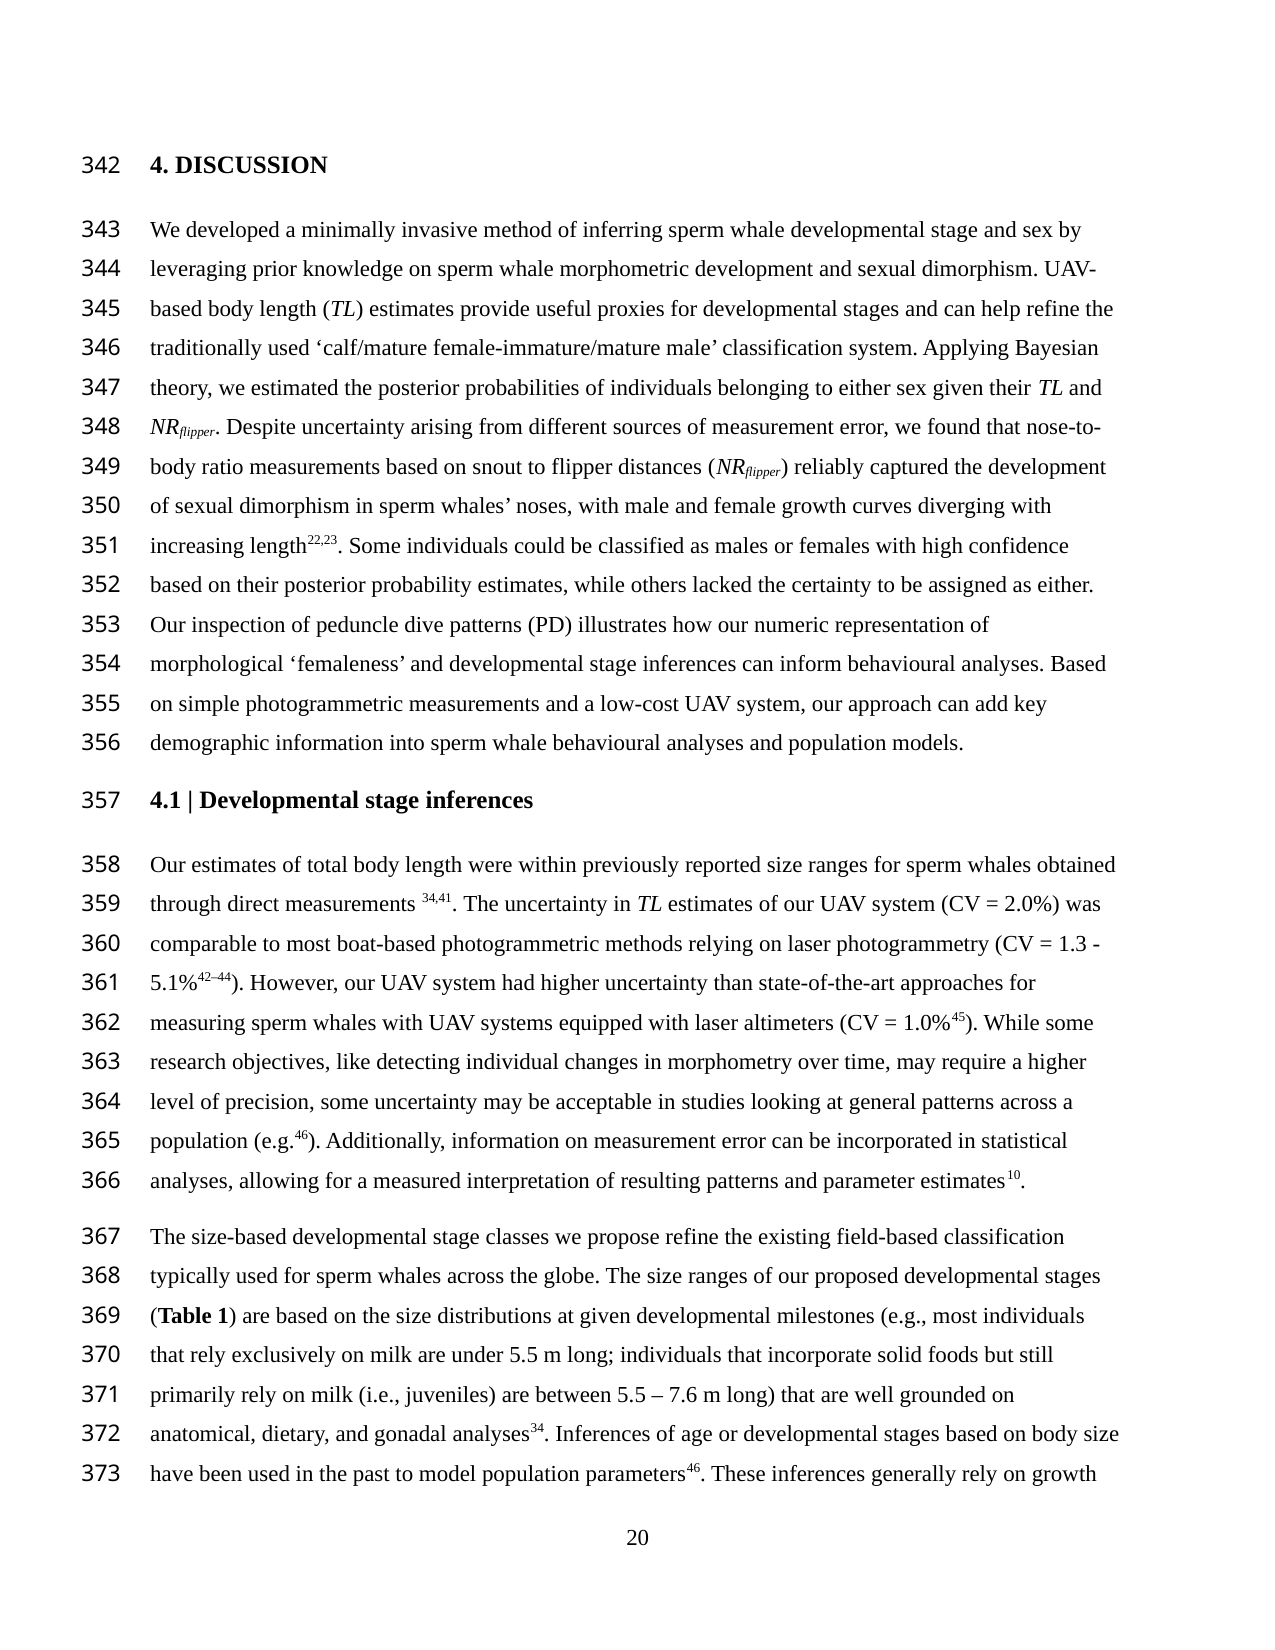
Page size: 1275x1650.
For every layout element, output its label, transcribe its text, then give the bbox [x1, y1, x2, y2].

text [150, 1223, 1125, 1486]
subtitle 4. DISCUSSION [150, 150, 1125, 179]
subtitle 4.1 | Developmental stage inferences [150, 785, 1125, 814]
text Our estimates of total body length were within previously reported size ranges for sperm whales obtained through direct measurements 34,41. The uncertainty in TL estimates of our UAV system (CV = 2.0%) was comparable to most boat-based photogrammetric methods relying on laser photogrammetry (CV = 1.3 - 5.1%42–44). However, our UAV system had higher uncertainty than state-of-the-art approaches for measuring sperm whales with UAV systems equipped with laser altimeters (CV = 1.0%45). While some research objectives, like detecting individual changes in morphometry over time, may require a higher level of precision, some uncertainty may be acceptable in studies looking at general patterns across a population (e.g.46). Additionally, information on measurement error can be incorporated in statistical analyses, allowing for a measured interpretation of resulting patterns and parameter estimates10. [150, 851, 1125, 1193]
text We developed a minimally invasive method of inferring sperm whale developmental stage and sex by leveraging prior knowledge on sperm whale morphometric development and sexual dimorphism. UAV-based body length (TL) estimates provide useful proxies for developmental stages and can help refine the traditionally used ‘calf/mature female-immature/mature male’ classification system. Applying Bayesian theory, we estimated the posterior probabilities of individuals belonging to either sex given their TL and NRflipper. Despite uncertainty arising from different sources of measurement error, we found that nose-to-body ratio measurements based on snout to flipper distances (NRflipper) reliably captured the development of sexual dimorphism in sperm whales’ noses, with male and female growth curves diverging with increasing length22,23. Some individuals could be classified as males or females with high confidence based on their posterior probability estimates, while others lacked the certainty to be assigned as either. Our inspection of peduncle dive patterns (PD) illustrates how our numeric representation of morphological ‘femaleness’ and developmental stage inferences can inform behavioural analyses. Based on simple photogrammetric measurements and a low-cost UAV system, our approach can add key demographic information into sperm whale behavioural analyses and population models. [150, 216, 1125, 755]
